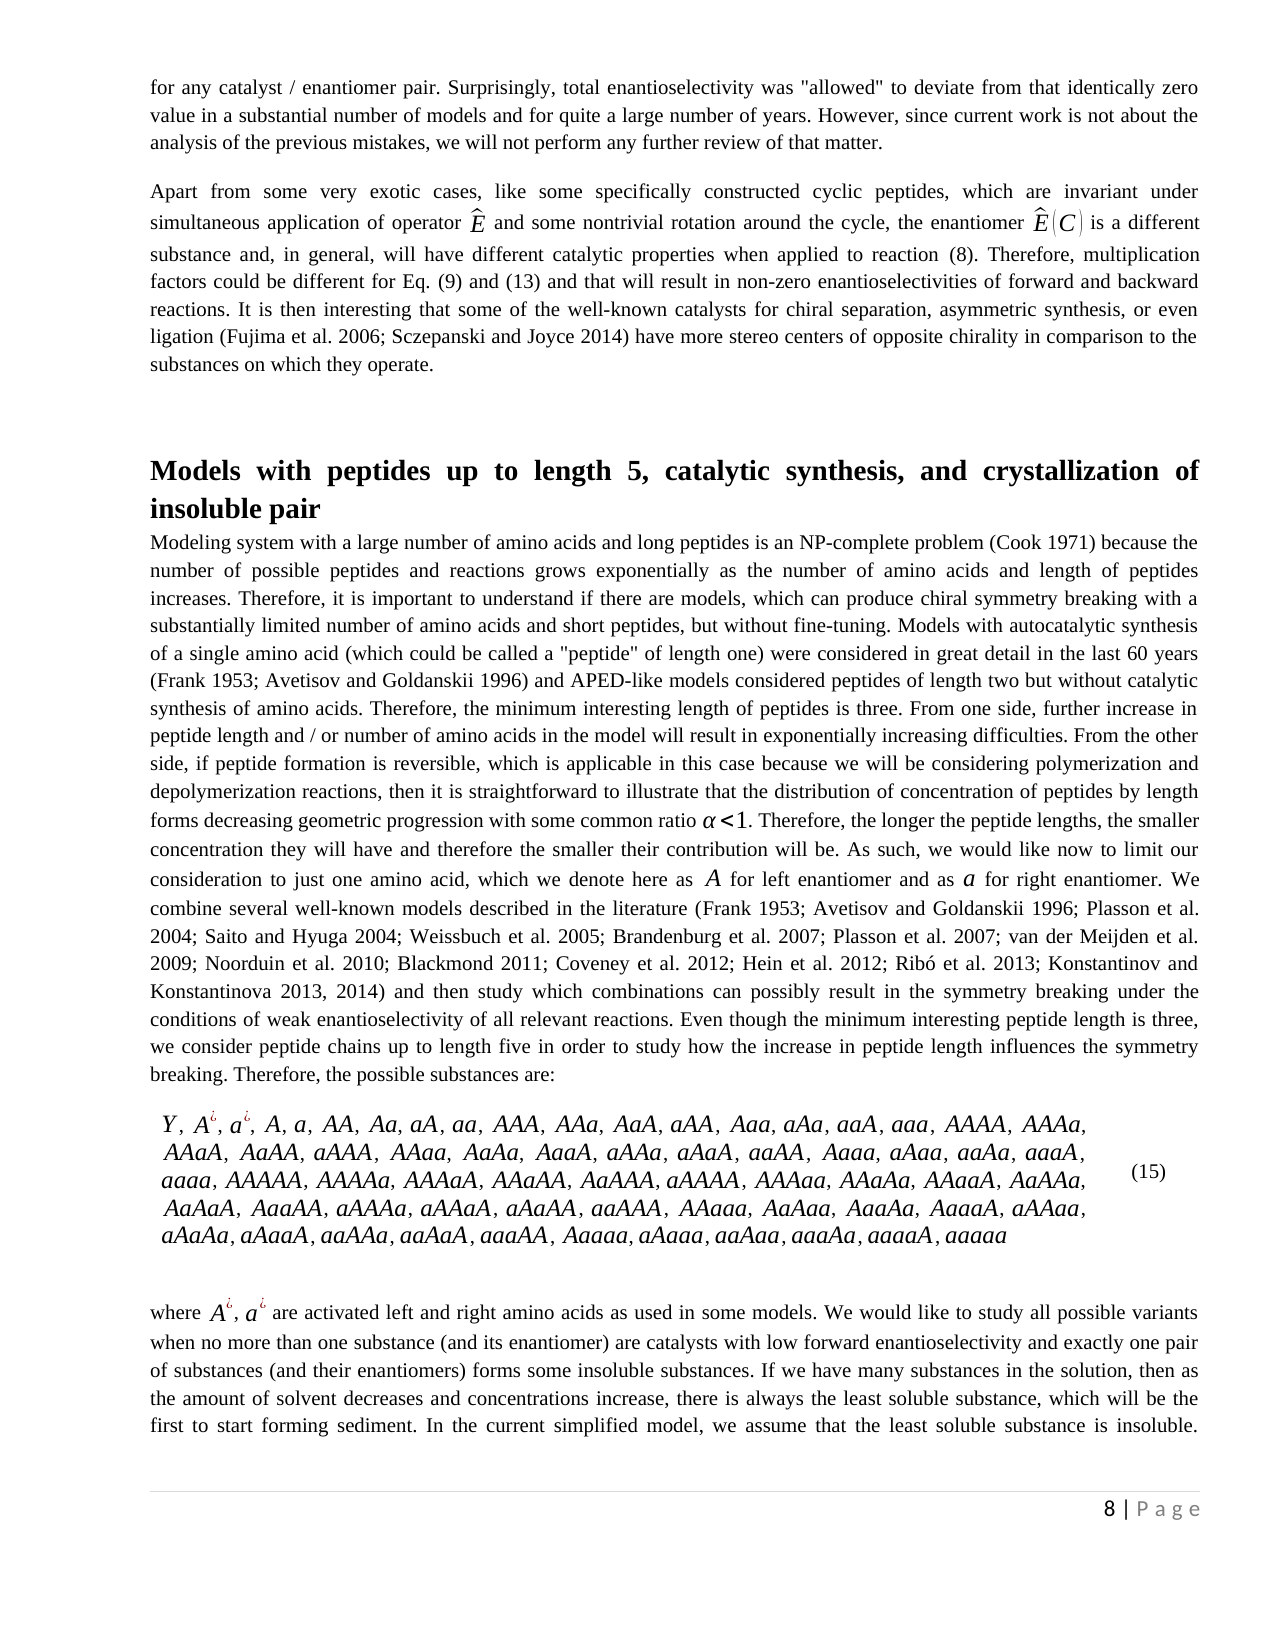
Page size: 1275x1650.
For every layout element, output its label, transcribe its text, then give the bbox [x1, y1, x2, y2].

text Apart from some very exotic cases, like some specifically constructed cyclic peptides, which are invariant under simultaneous application of operator and some nontrivial rotation around the cycle, the enantiomer is a different substance and, in general, will have different catalytic properties when applied to reaction (8). Therefore, multiplication factors could be different for Eq. (9) and (13) and that will result in non-zero enantioselectivities of forward and backward reactions. It is then interesting that some of the well-known catalysts for chiral separation, asymmetric synthesis, or even ligation (Fujima et al. 2006; Sczepanski and Joyce 2014) have more stereo centers of opposite chirality in comparison to the substances on which they operate. [150, 179, 1200, 376]
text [150, 75, 1200, 154]
table_header , , , , , , , , , , , , , , , , , , , , , , , , , , , , , , , , , , , , , , , , , , , , , , , , , , , , , , , , , , , , , , , , [150, 1110, 1097, 1249]
text Modeling system with a large number of amino acids and long peptides is an NP-complete problem (Cook 1971) because the number of possible peptides and reactions grows exponentially as the number of amino acids and length of peptides increases. Therefore, it is important to understand if there are models, which can produce chiral symmetry breaking with a substantially limited number of amino acids and short peptides, but without fine-tuning. Models with autocatalytic synthesis of a single amino acid (which could be called a "peptide" of length one) were considered in great detail in the last 60 years (Frank 1953; Avetisov and Goldanskii 1996) and APED-like models considered peptides of length two but without catalytic synthesis of amino acids. Therefore, the minimum interesting length of peptides is three. From one side, further increase in peptide length and / or number of amino acids in the model will result in exponentially increasing difficulties. From the other side, if peptide formation is reversible, which is applicable in this case because we will be considering polymerization and depolymerization reactions, then it is straightforward to illustrate that the distribution of concentration of peptides by length forms decreasing geometric progression with some common ratio . Therefore, the longer the peptide lengths, the smaller concentration they will have and therefore the smaller their contribution will be. As such, we would like now to limit our consideration to just one amino acid, which we denote here as for left enantiomer and as for right enantiomer. We combine several well-known models described in the literature (Frank 1953; Avetisov and Goldanskii 1996; Plasson et al. 2004; Saito and Hyuga 2004; Weissbuch et al. 2005; Brandenburg et al. 2007; Plasson et al. 2007; van der Meijden et al. 2009; Noorduin et al. 2010; Blackmond 2011; Coveney et al. 2012; Hein et al. 2012; Ribó et al. 2013; Konstantinov and Konstantinova 2013, 2014) and then study which combinations can possibly result in the symmetry breaking under the conditions of weak enantioselectivity of all relevant reactions. Even though the minimum interesting peptide length is three, we consider peptide chains up to length five in order to study how the increase in peptide length influences the symmetry breaking. Therefore, the possible substances are: [150, 530, 1200, 1086]
subtitle Models with peptides up to length 5, catalytic synthesis, and crystallization of insoluble pair [150, 453, 1200, 525]
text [150, 1298, 1200, 1437]
table_header (15) [1097, 1110, 1200, 1249]
